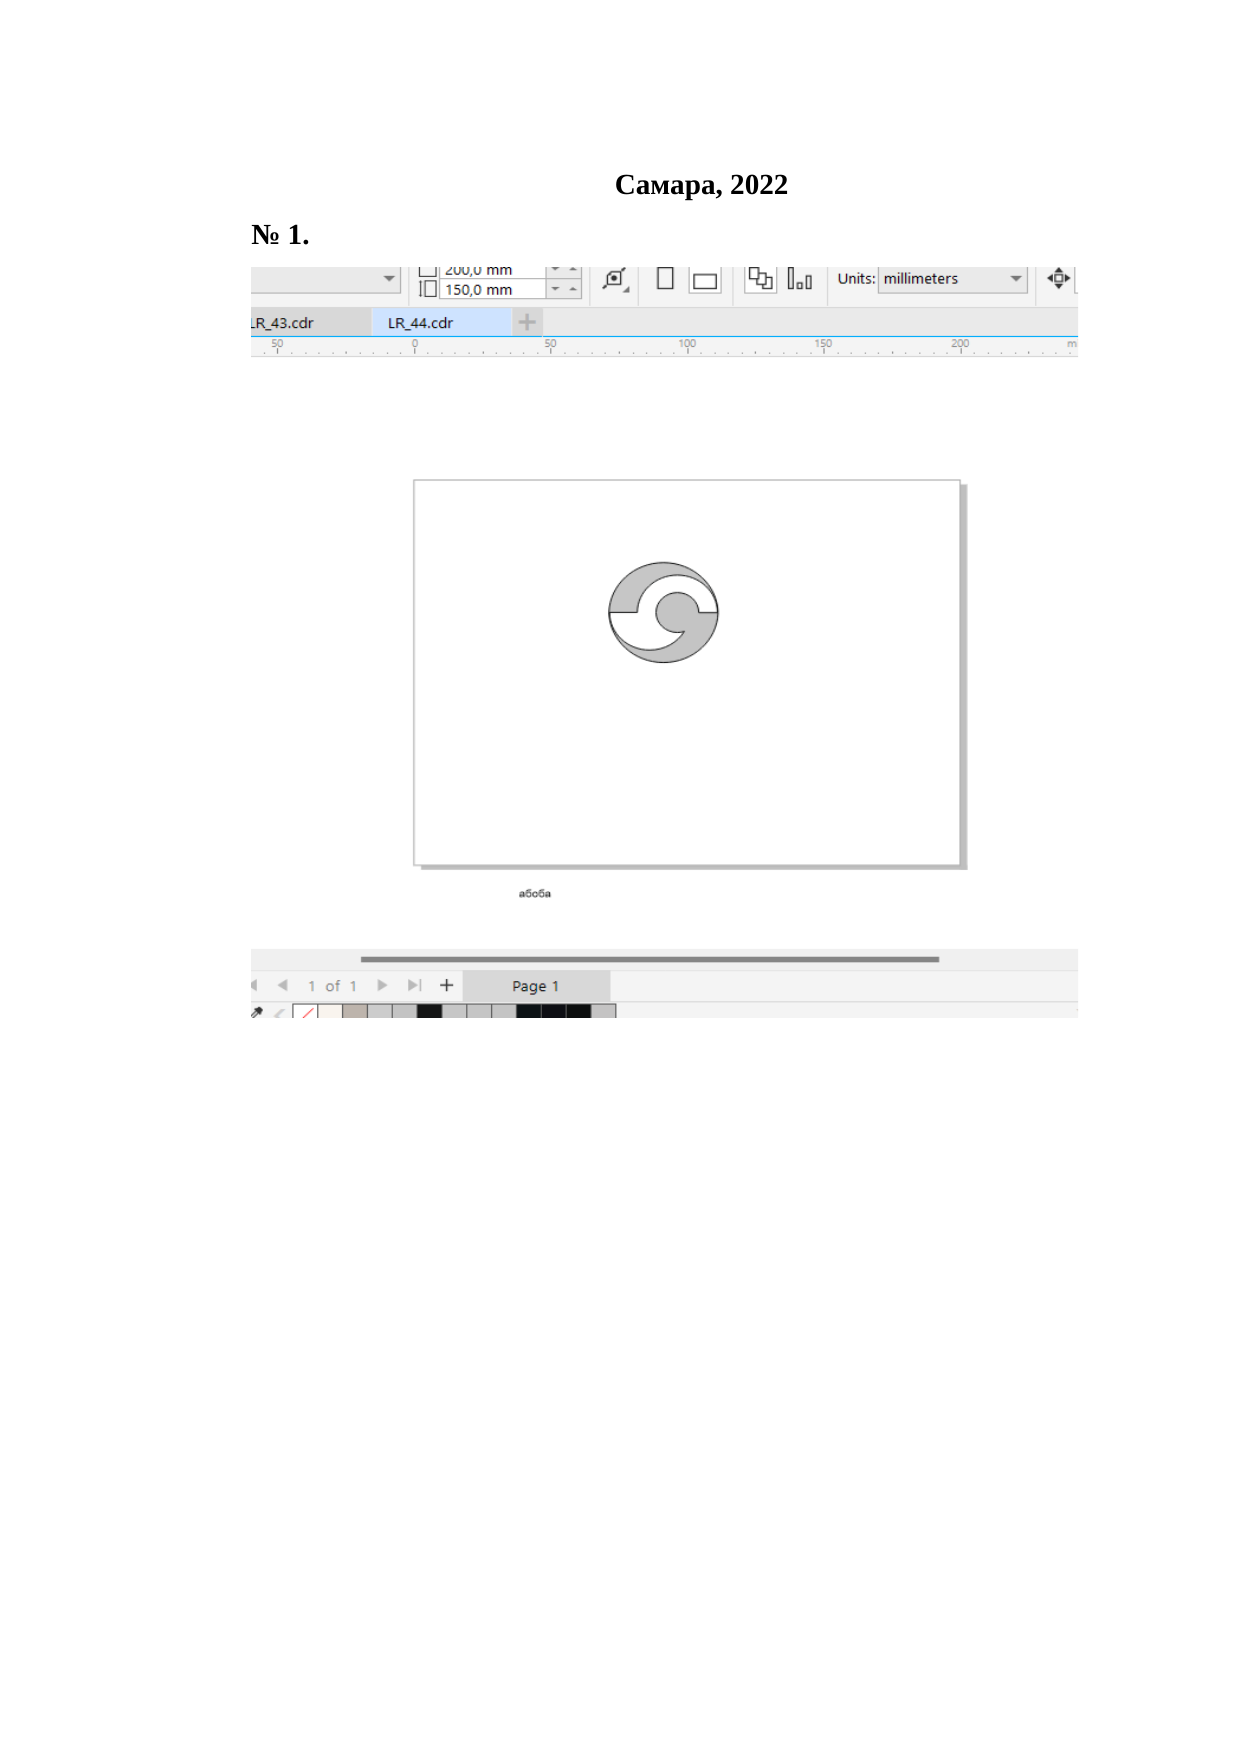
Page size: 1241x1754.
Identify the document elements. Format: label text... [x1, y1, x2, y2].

picture [251, 267, 1079, 1018]
text Самара, 2022 [177, 167, 1152, 201]
text № 1. [177, 217, 1152, 251]
